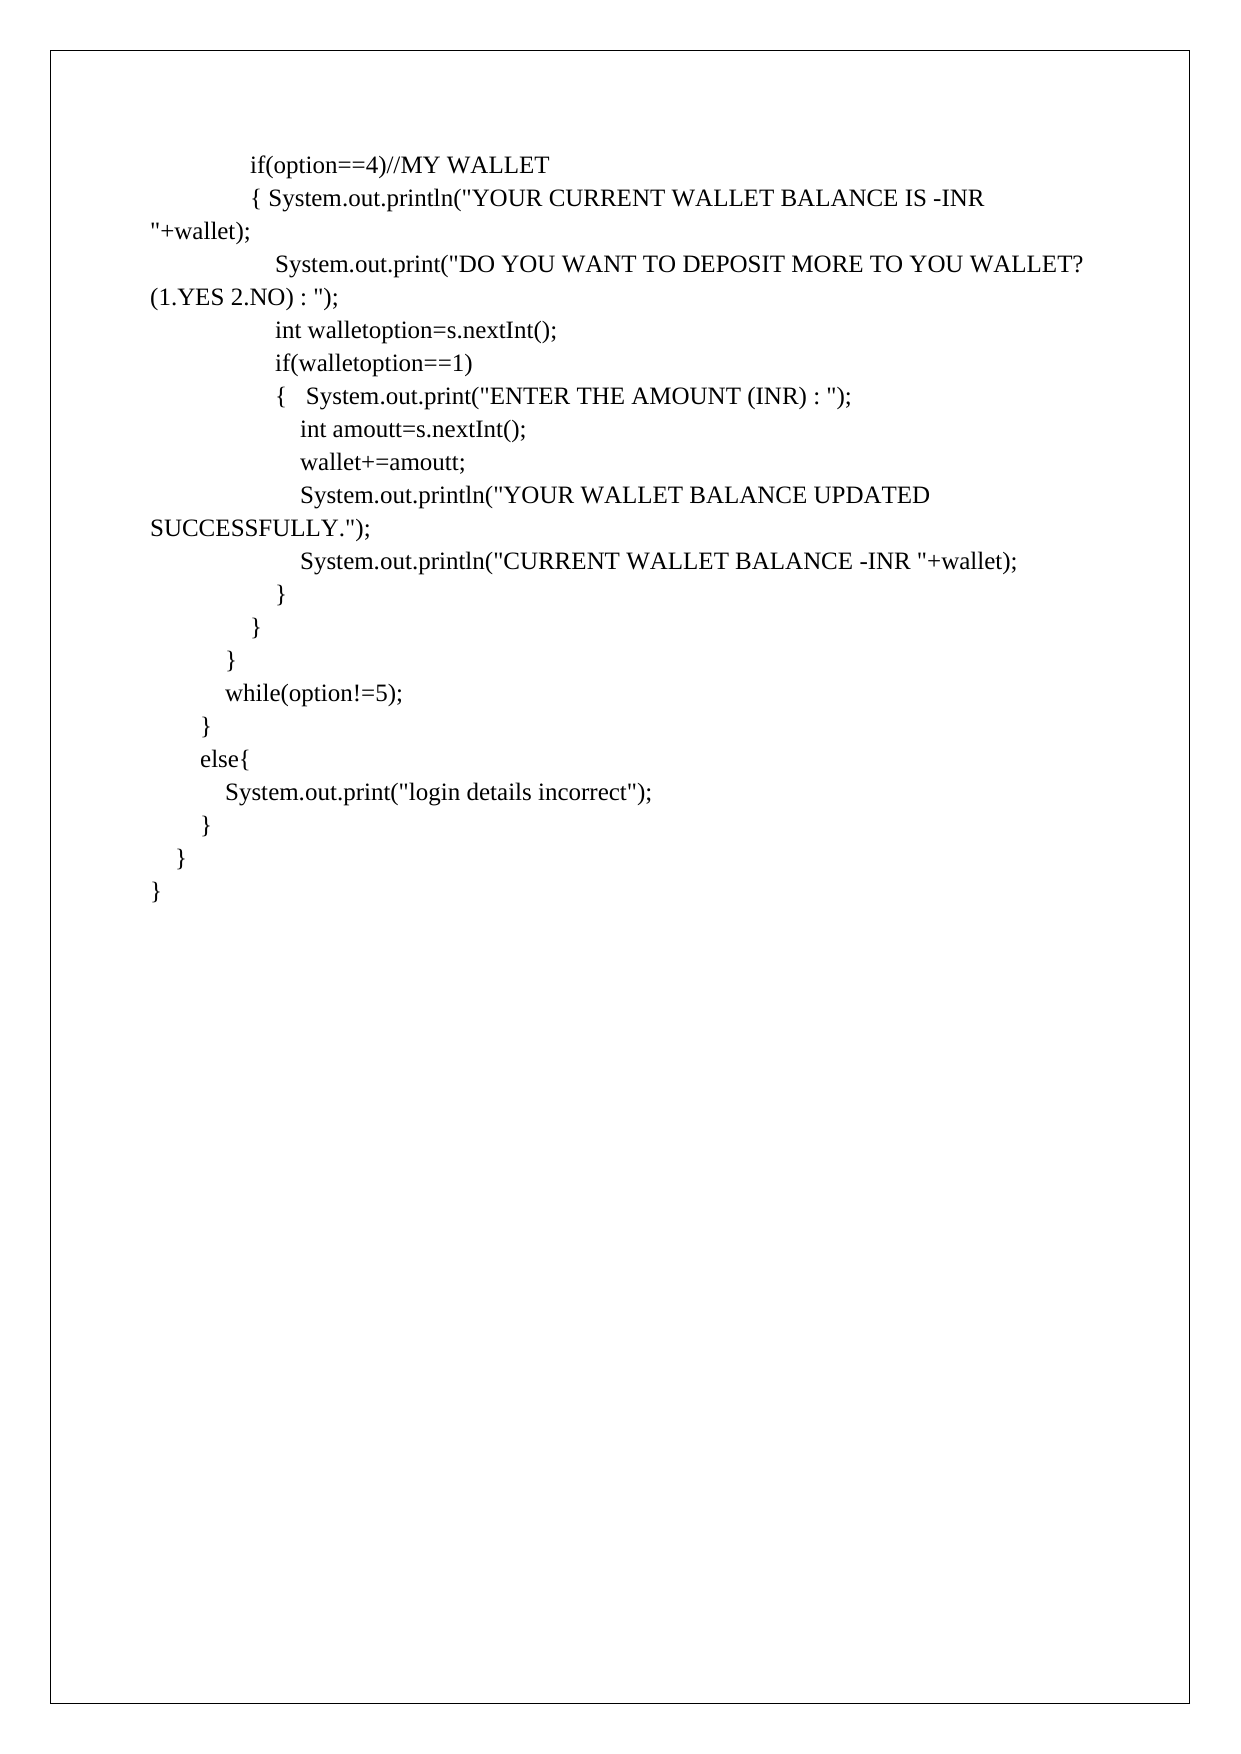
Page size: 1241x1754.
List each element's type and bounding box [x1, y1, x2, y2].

text [150, 150, 1090, 905]
